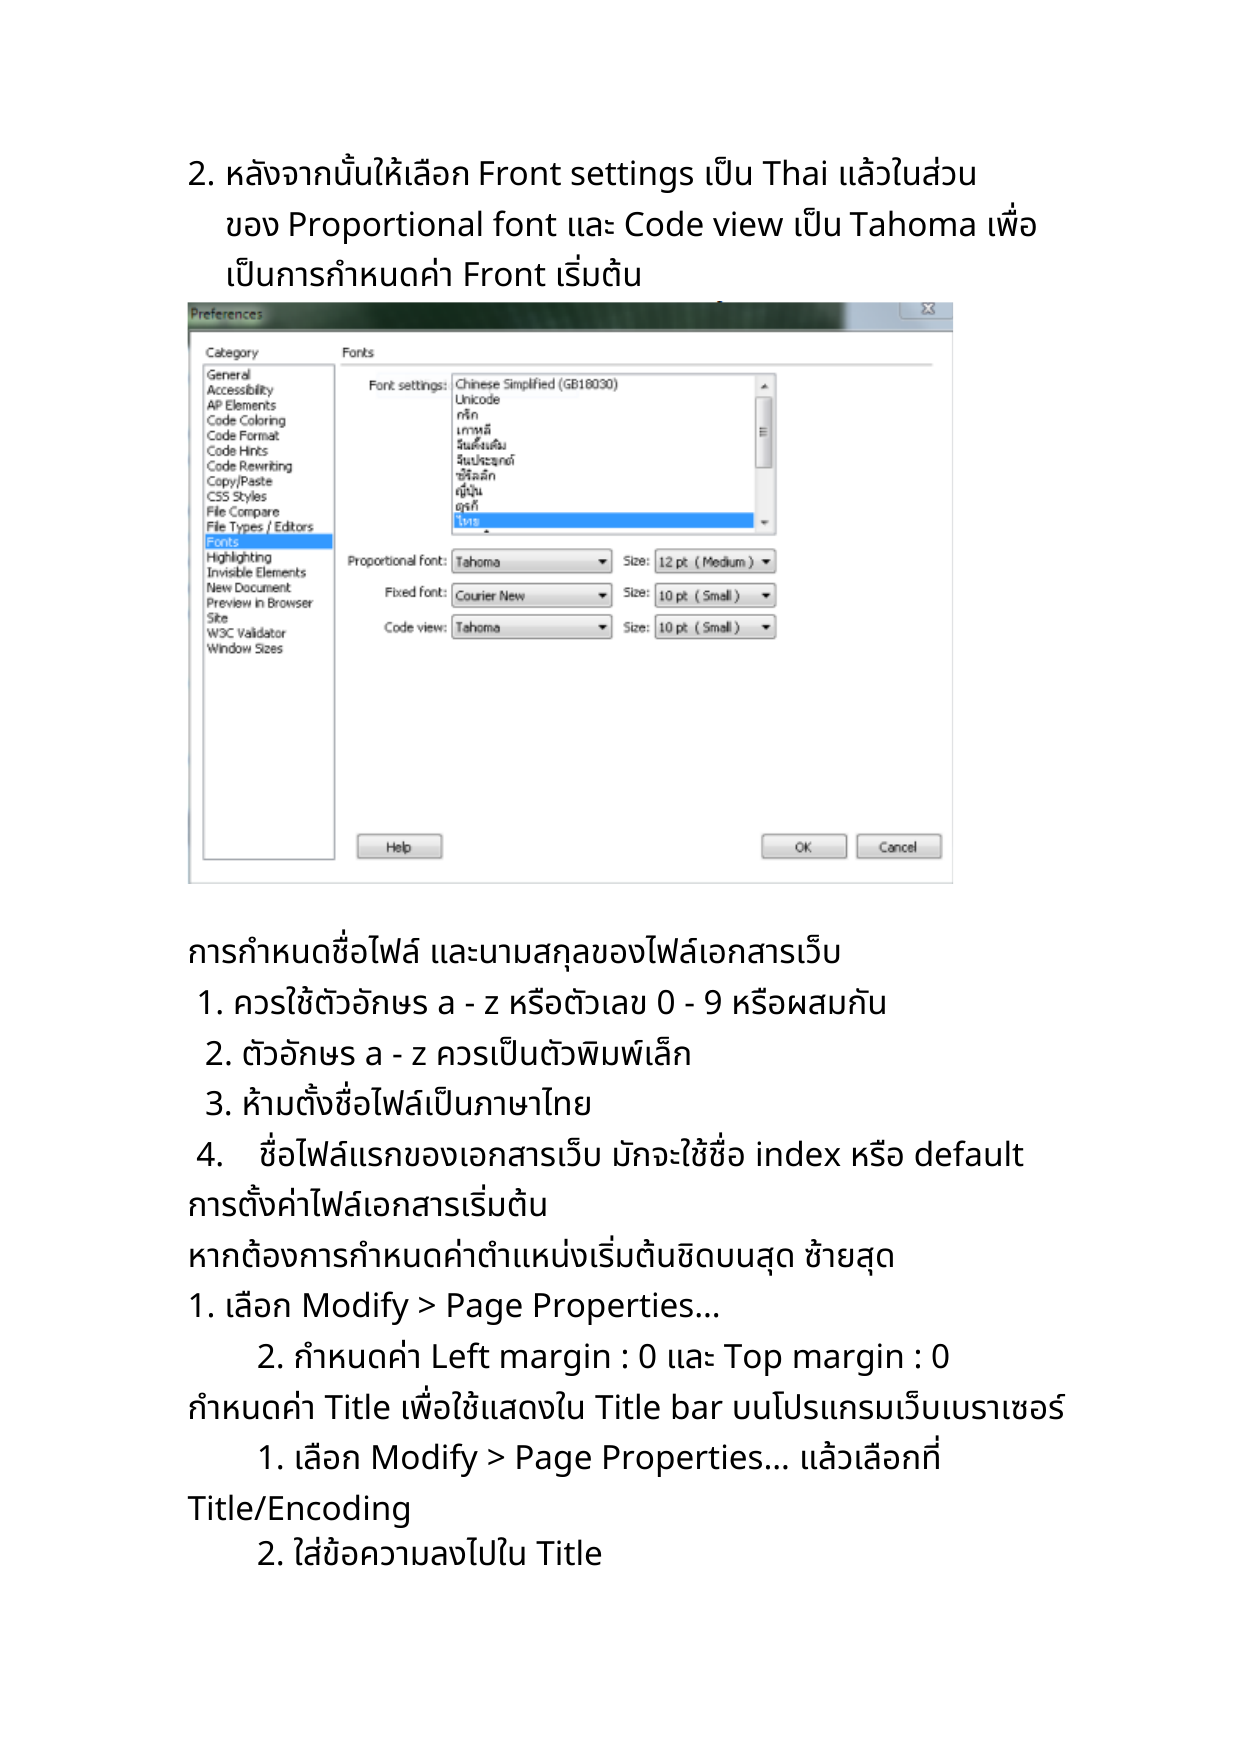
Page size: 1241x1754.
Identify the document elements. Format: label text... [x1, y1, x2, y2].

text หากต้องการกำหนดค่าตำแหน่งเริ่มต้นชิดบนสุด ซ้ายสุด [187, 1232, 1090, 1282]
picture [187, 301, 954, 884]
text 3. ห้ามตั้งชื่อไฟล์เป็นภาษาไทย [187, 1080, 1090, 1131]
text 1. เลือก Modify > Page Properties… [187, 1282, 1090, 1333]
text 4. ชื่อไฟล์แรกของเอกสารเว็บ มักจะใช้ชื่อ index หรือ default [187, 1131, 1090, 1181]
text การกำหนดชื่อไฟล์ และนามสกุลของไฟล์เอกสารเว็บ [187, 883, 1090, 979]
text การตั้งค่าไฟล์เอกสารเริ่มต้น [187, 1181, 1090, 1232]
text 2. ตัวอักษร a - z ควรเป็นตัวพิมพ์เล็ก [187, 1029, 1090, 1080]
text 1. ควรใช้ตัวอักษร a - z หรือตัวเลข 0 - 9 หรือผสมกัน [187, 979, 1090, 1029]
text 2. ใส่ข้อความลงไปใน Title [187, 1530, 1090, 1581]
text 2. กำหนดค่า Left margin : 0 และ Top margin : 0 [187, 1333, 1090, 1383]
text กำหนดค่า Title เพื่อใช้แสดงใน Title bar บนโปรแกรมเว็บเบราเซอร์ [187, 1383, 1090, 1434]
list หลังจากนั้นให้เลือกFront settings เป็น Thai แล้วในส่วนของProportional font และ Code view เป็นTahoma เพื่อเป็นการกำหนดค่า Front เริ่มต้น [187, 150, 1090, 302]
text 1. เลือก Modify > Page Properties… แล้วเลือกที่ Title/Encoding [187, 1434, 1090, 1530]
